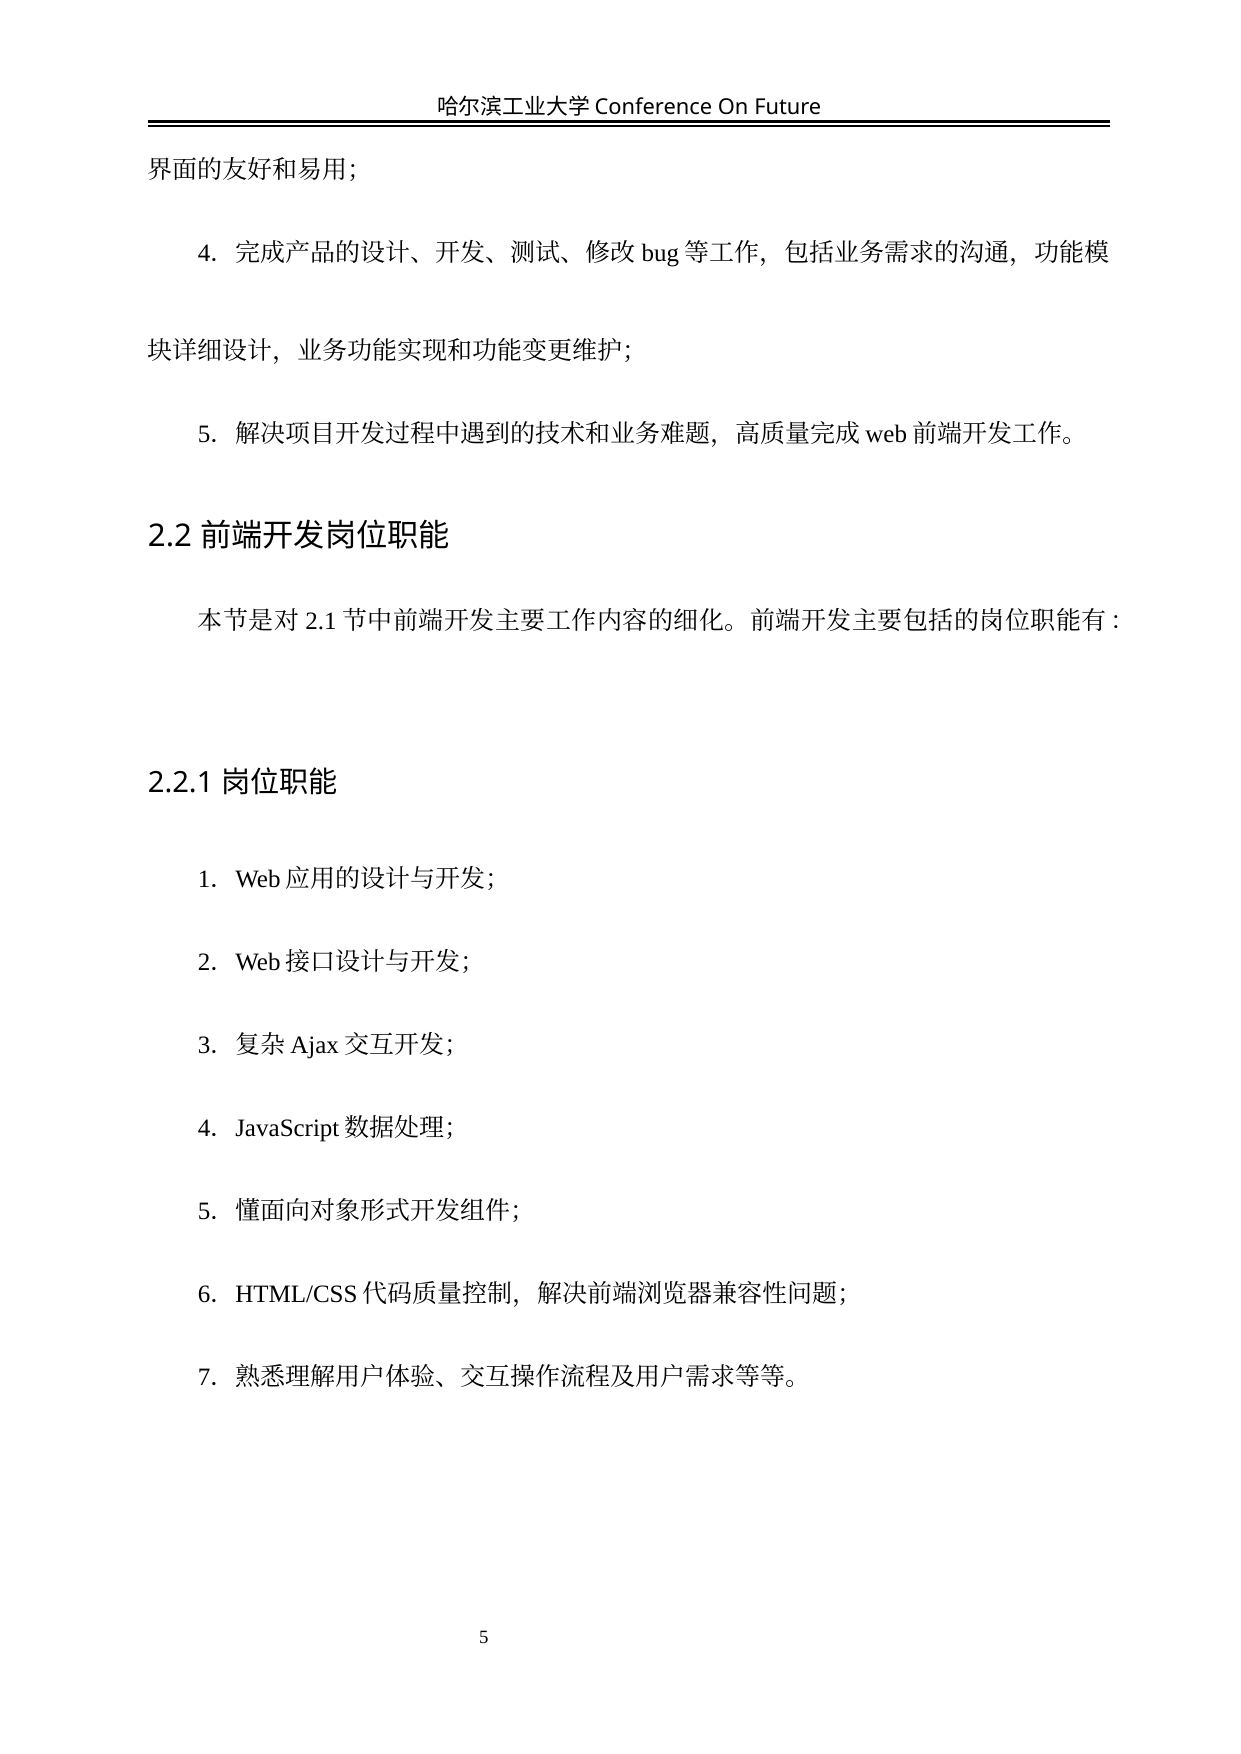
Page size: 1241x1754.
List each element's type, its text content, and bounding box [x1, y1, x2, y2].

text 5．懂面向对象形式开发组件； [148, 1176, 1110, 1241]
text 4．JavaScript数据处理； [148, 1093, 1110, 1158]
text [148, 136, 1110, 201]
text 1．Web应用的设计与开发； [148, 845, 1110, 910]
text 2.2 前端开发岗位职能 [148, 514, 1110, 554]
text 2．Web接口设计与开发； [148, 928, 1110, 993]
text 5．解决项目开发过程中遇到的技术和业务难题，高质量完成web前端开发工作。 [148, 399, 1110, 464]
text 3．复杂Ajax交互开发； [148, 1011, 1110, 1076]
text 本节是对2.1节中前端开发主要工作内容的细化。前端开发主要包括的岗位职能有： [148, 587, 1110, 700]
text 4．完成产品的设计、开发、测试、修改bug等工作，包括业务需求的沟通，功能模块详细设计，业务功能实现和功能变更维护； [148, 219, 1110, 381]
text 6．HTML/CSS代码质量控制，解决前端浏览器兼容性问题； [148, 1259, 1110, 1324]
text 7．熟悉理解用户体验、交互操作流程及用户需求等等。 [148, 1342, 1110, 1407]
text 2.2.1 岗位职能 [148, 747, 1110, 812]
